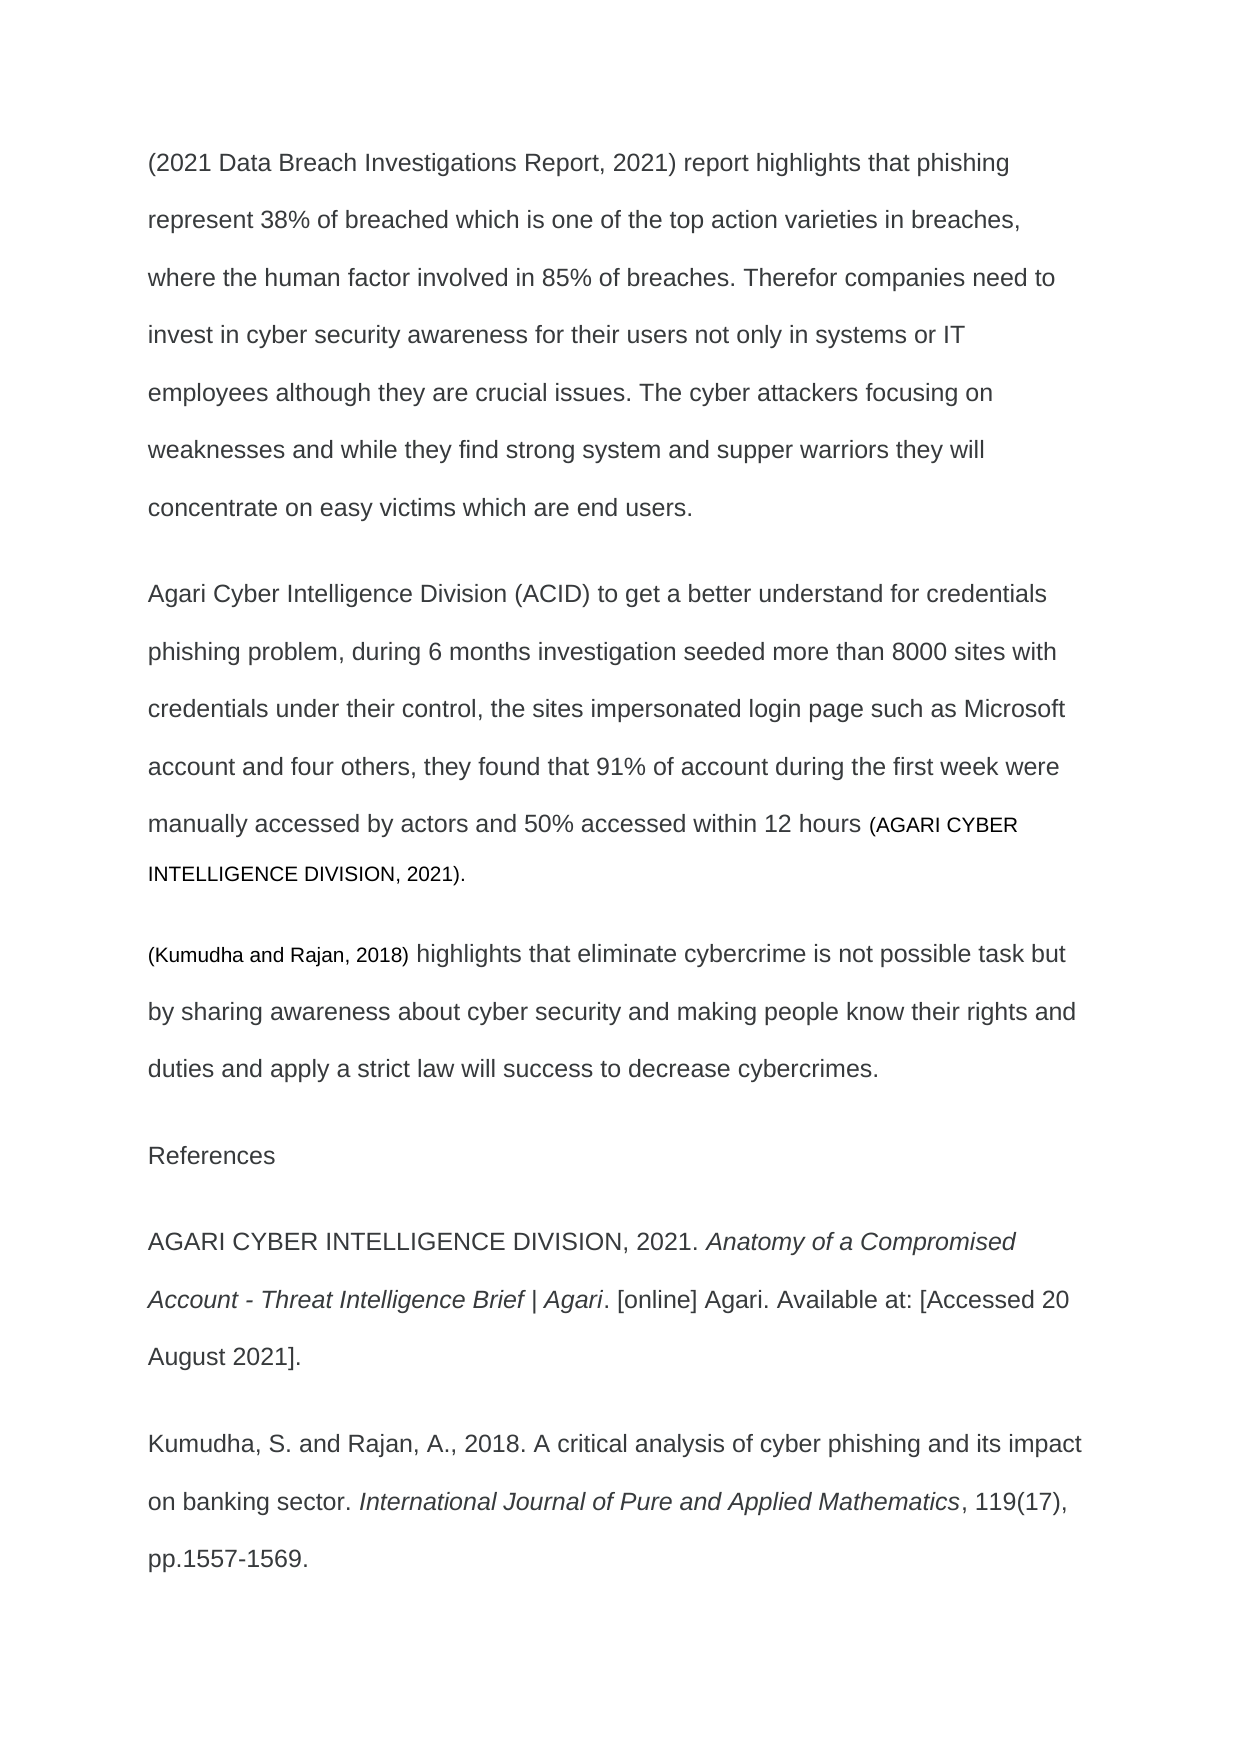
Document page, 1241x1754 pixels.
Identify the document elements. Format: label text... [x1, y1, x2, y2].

text References [148, 1141, 1093, 1169]
text AGARI CYBER INTELLIGENCE DIVISION, 2021. Anatomy of a Compromised Account - Threat Intelligence Brief | Agari. [online] Agari. Available at: [Accessed 20 August 2021]. [148, 1227, 1093, 1371]
text (2021 Data Breach Investigations Report, 2021) report highlights that phishing represent 38% of breached which is one of the top action varieties in breaches, where the human factor involved in 85% of breaches. Therefor companies need to invest in cyber security awareness for their users not only in systems or IT employees although they are crucial issues. The cyber attackers focusing on weaknesses and while they find strong system and supper warriors they will concentrate on easy victims which are end users. [148, 148, 1093, 521]
text (Kumudha and Rajan, 2018) highlights that eliminate cybercrime is not possible task but by sharing awareness about cyber security and making people know their rights and duties and apply a strict law will success to decrease cybercrimes. [148, 939, 1093, 1083]
text Agari Cyber Intelligence Division (ACID) to get a better understand for credentials phishing problem, during 6 months investigation seeded more than 8000 sites with credentials under their control, the sites impersonated login page such as Microsoft account and four others, they found that 91% of account during the first week were manually accessed by actors and 50% accessed within 12 hours (AGARI CYBER INTELLIGENCE DIVISION, 2021). [148, 579, 1093, 886]
text Kumudha, S. and Rajan, A., 2018. A critical analysis of cyber phishing and its impact on banking sector. International Journal of Pure and Applied Mathematics, 119(17), pp.1557-1569. [148, 1429, 1093, 1573]
